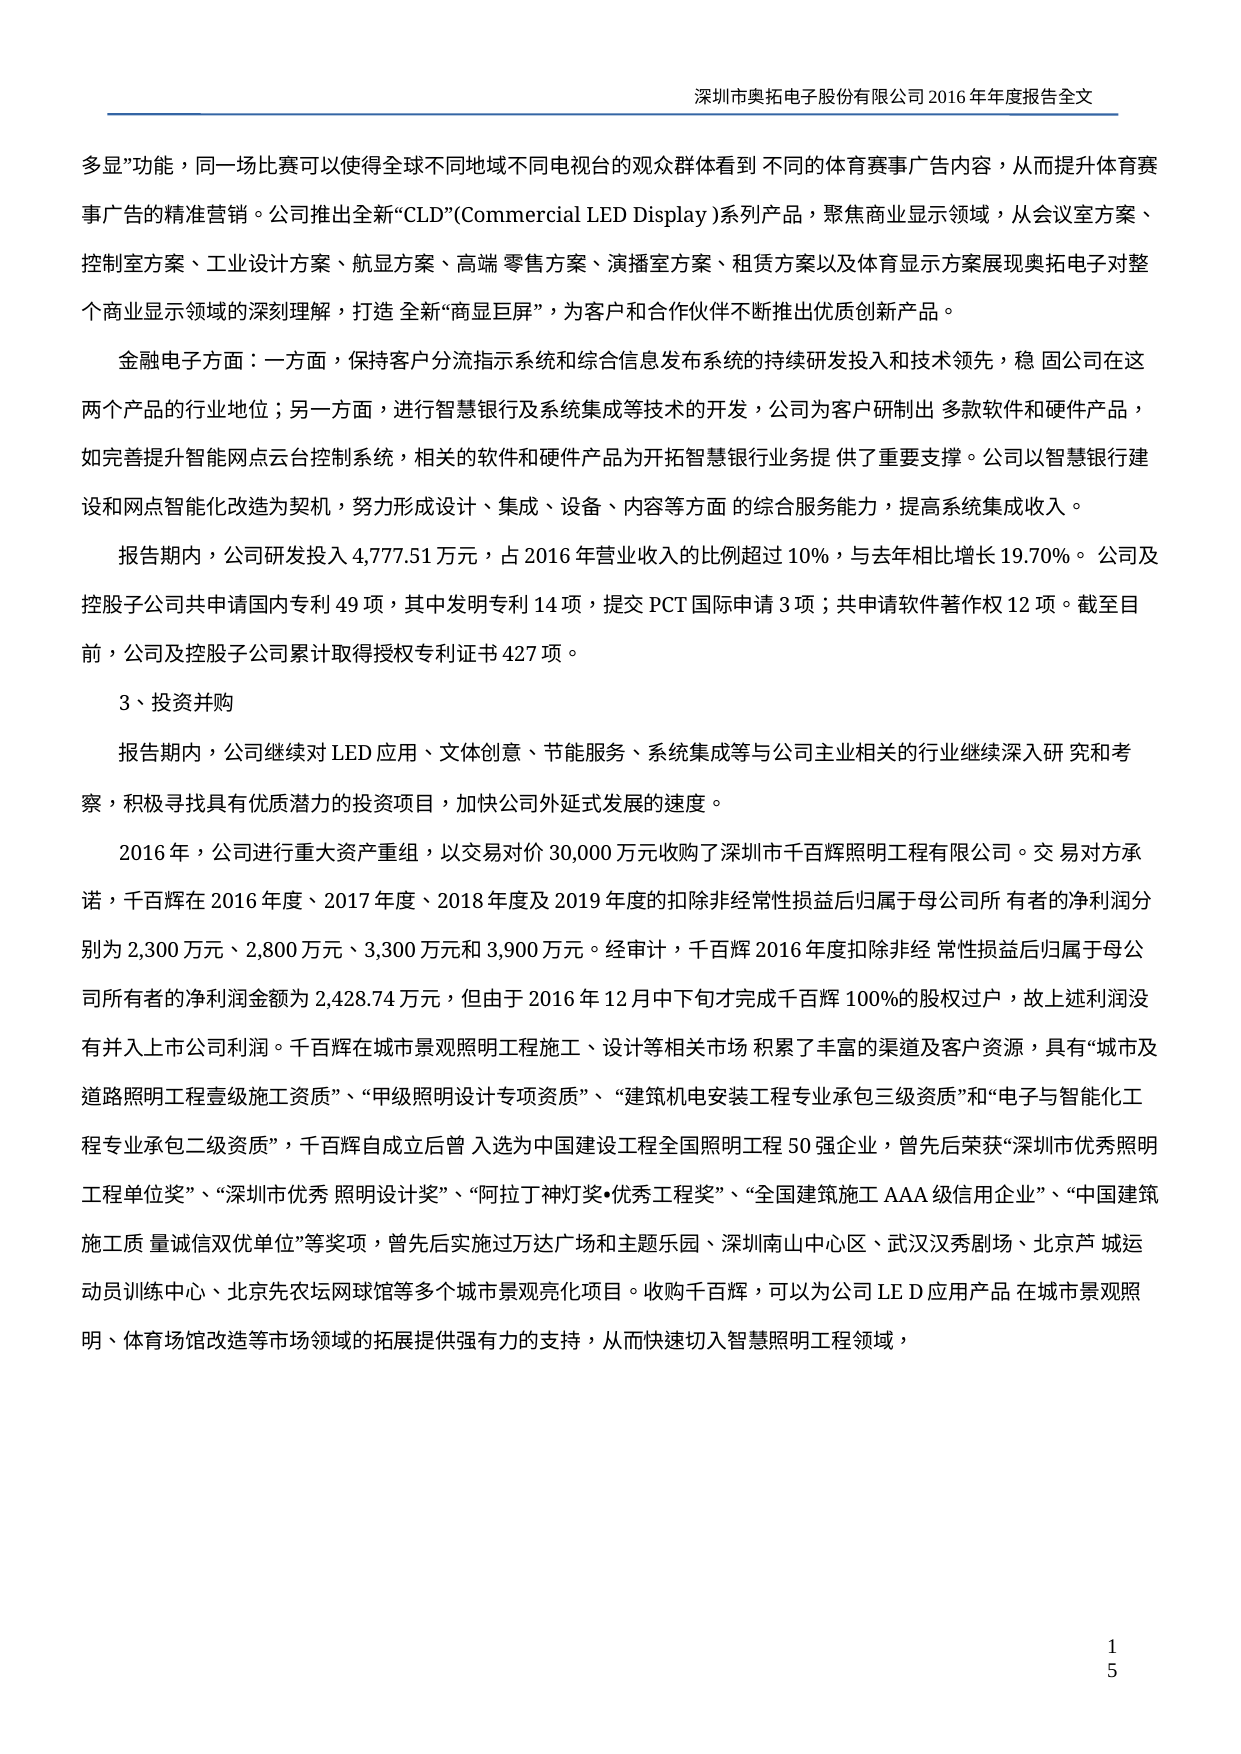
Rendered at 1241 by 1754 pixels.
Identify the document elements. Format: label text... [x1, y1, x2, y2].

text 金融电子方面：一方面，保持客户分流指示系统和综合信息发布系统的持续研发投入和技术领先，稳 固公司在这两个产品的行业地位；另一方面，进行智慧银行及系统集成等技术的开发，公司为客户研制出 多款软件和硬件产品，如完善提升智能网点云台控制系统，相关的软件和硬件产品为开拓智慧银行业务提 供了重要支撑。公司以智慧银行建设和网点智能化改造为契机，努力形成设计、集成、设备、内容等方面 的综合服务能力，提高系统集成收入。 [81, 329, 1161, 524]
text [81, 135, 1161, 329]
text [81, 821, 1161, 1358]
text 报告期内，公司研发投入4,777.51万元，占2016年营业收入的比例超过10%，与去年相比增长19.70%。 公司及控股子公司共申请国内专利49项，其中发明专利14项，提交PCT国际申请3项；共申请软件著作权12 项。截至目前，公司及控股子公司累计取得授权专利证书427项。 [81, 524, 1161, 671]
text 3、投资并购 [81, 671, 1161, 720]
text 报告期内，公司继续对LED应用、文体创意、节能服务、系统集成等与公司主业相关的行业继续深入研 究和考察，积极寻找具有优质潜力的投资项目，加快公司外延式发展的速度。 [81, 720, 1161, 821]
